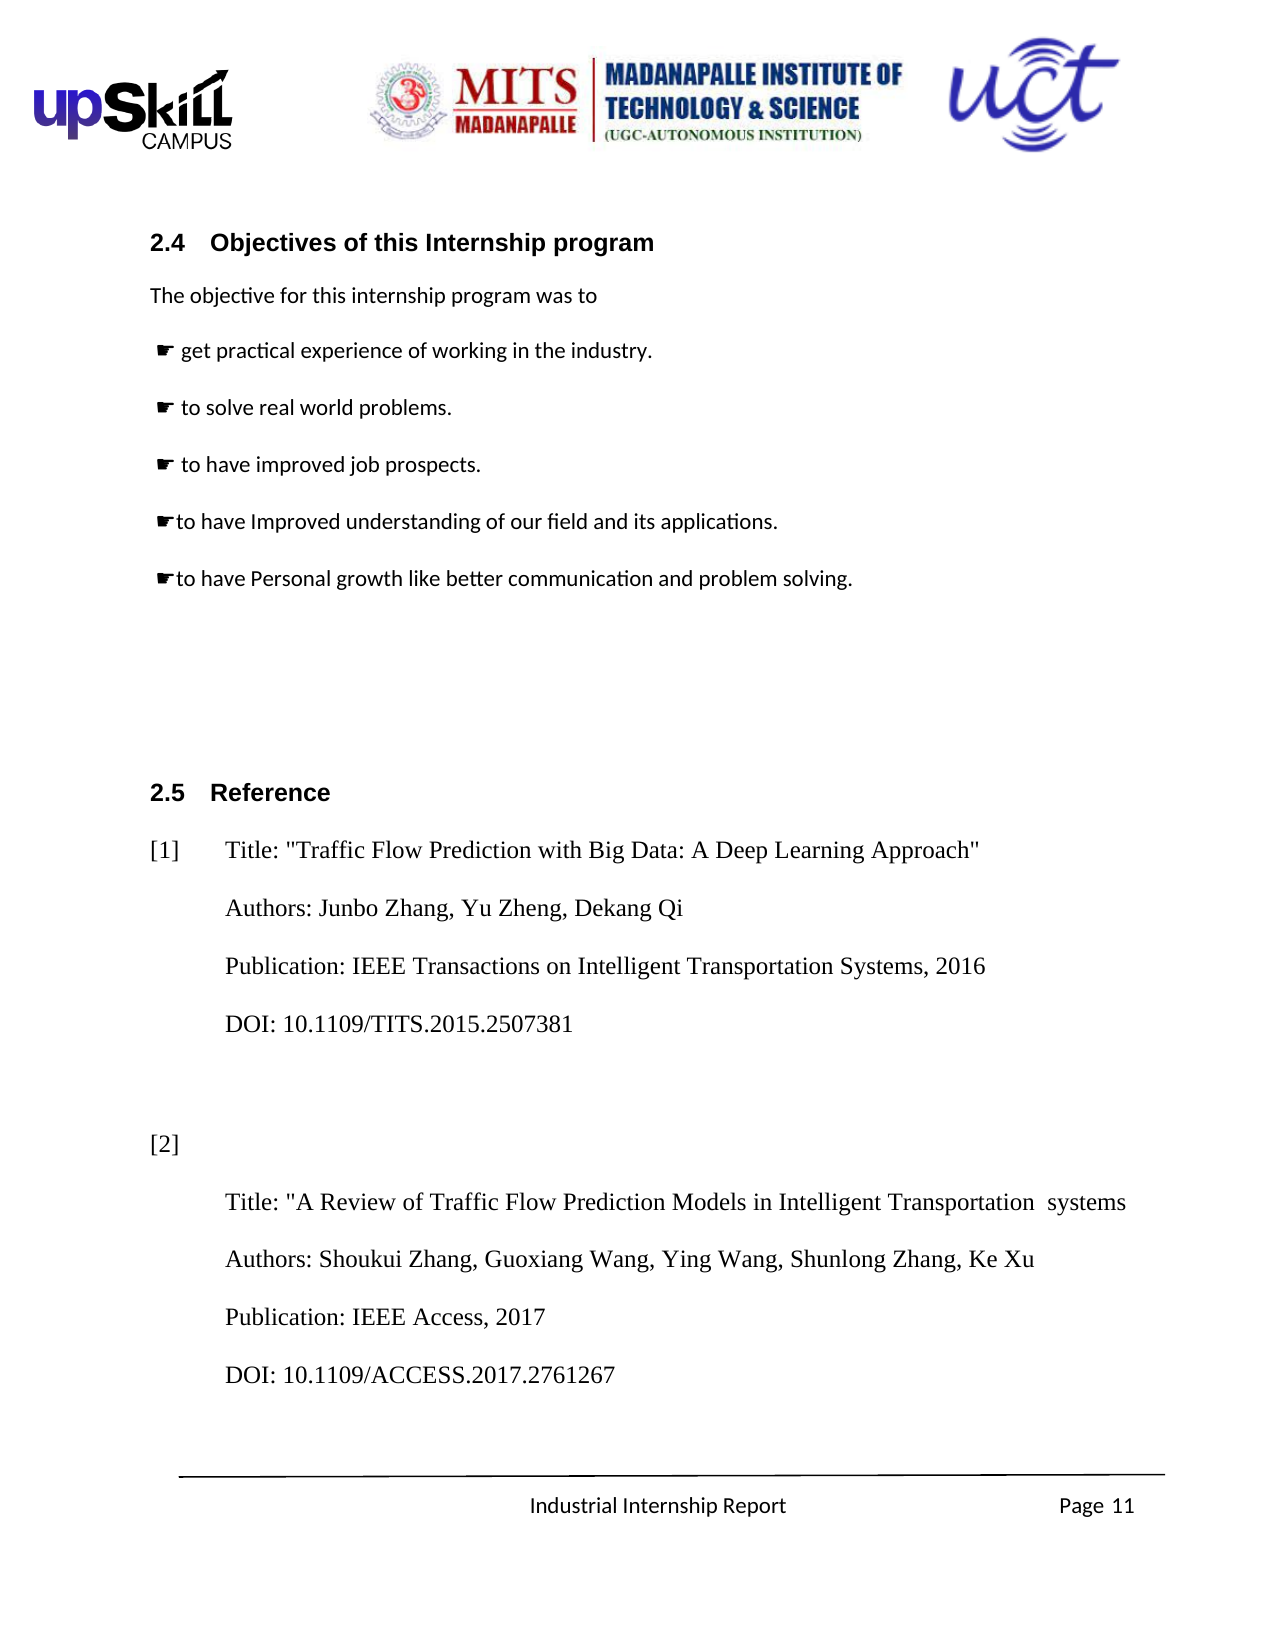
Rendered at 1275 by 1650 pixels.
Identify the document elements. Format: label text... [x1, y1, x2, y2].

subtitle Reference [150, 781, 1134, 806]
text ☛to have Personal growth like better communication and problem solving. [150, 561, 1134, 593]
text DOI: 10.1109/TITS.2015.2507381 [150, 1009, 1134, 1038]
text DOI: 10.1109/ACCESS.2017.2761267 [150, 1360, 1134, 1389]
text Publication: IEEE Transactions on Intelligent Transportation Systems, 2016 [150, 951, 1134, 980]
picture [0, 53, 266, 154]
text ☛to have Improved understanding of our field and its applications. [150, 505, 1134, 536]
text [2] [150, 1129, 1134, 1157]
text ☛ to solve real world problems. [150, 391, 1134, 422]
text ☛ get practical experience of working in the industry. [150, 334, 1134, 366]
subtitle Objectives of this Internship program [150, 231, 1134, 256]
text Publication: IEEE Access, 2017 [150, 1302, 1134, 1331]
text The objective for this internship program was to [150, 281, 1134, 309]
text Authors: Junbo Zhang, Yu Zheng, Dekang Qi [150, 893, 1134, 922]
picture [946, 28, 1125, 154]
text Title: "A Review of Traffic Flow Prediction Models in Intelligent Transportation systems [150, 1187, 1134, 1215]
text Authors: Shoukui Zhang, Guoxiang Wang, Ying Wang, Shunlong Zhang, Ke Xu [150, 1244, 1134, 1273]
picture [367, 46, 908, 154]
text [1] Title: "Traffic Flow Prediction with Big Data: A Deep Learning Approach" [150, 836, 1134, 864]
text ☛ to have improved job prospects. [150, 448, 1134, 479]
